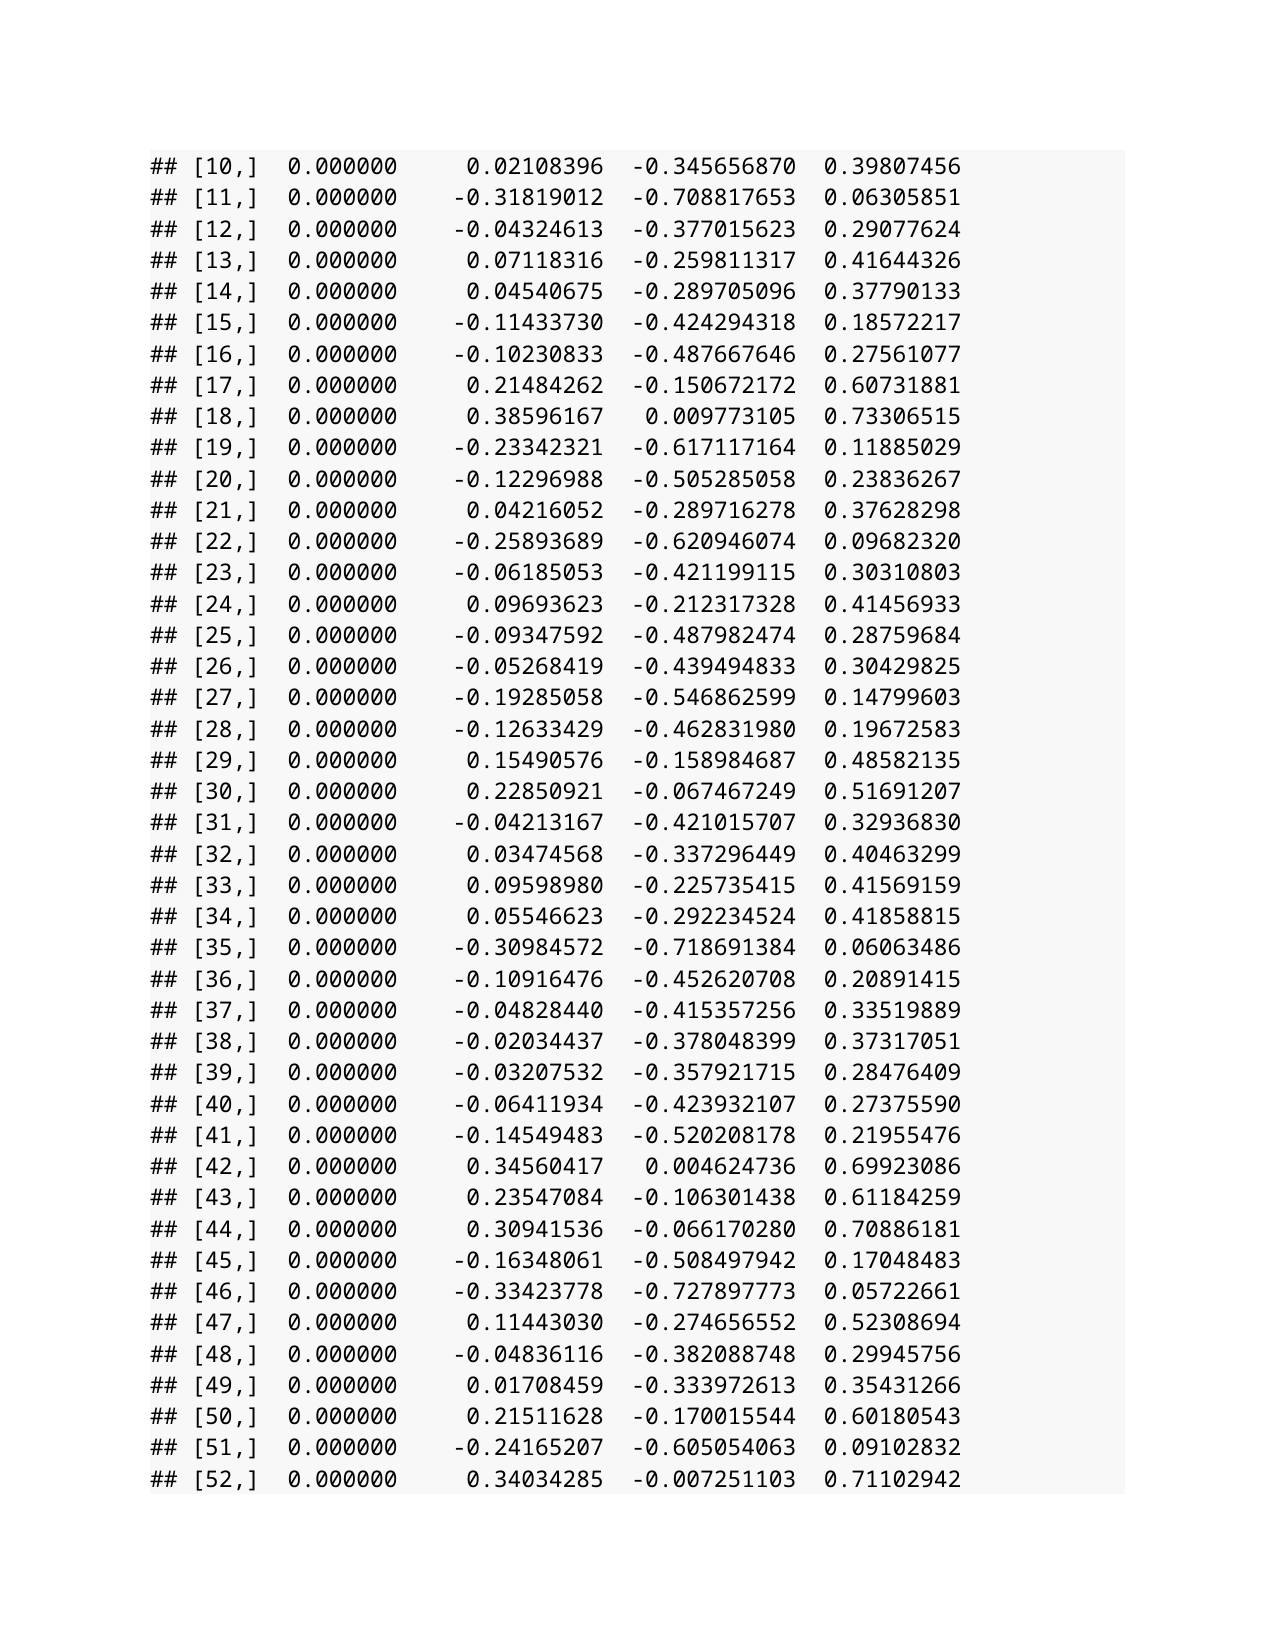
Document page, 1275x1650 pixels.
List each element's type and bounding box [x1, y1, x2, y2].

text [150, 150, 1125, 1494]
